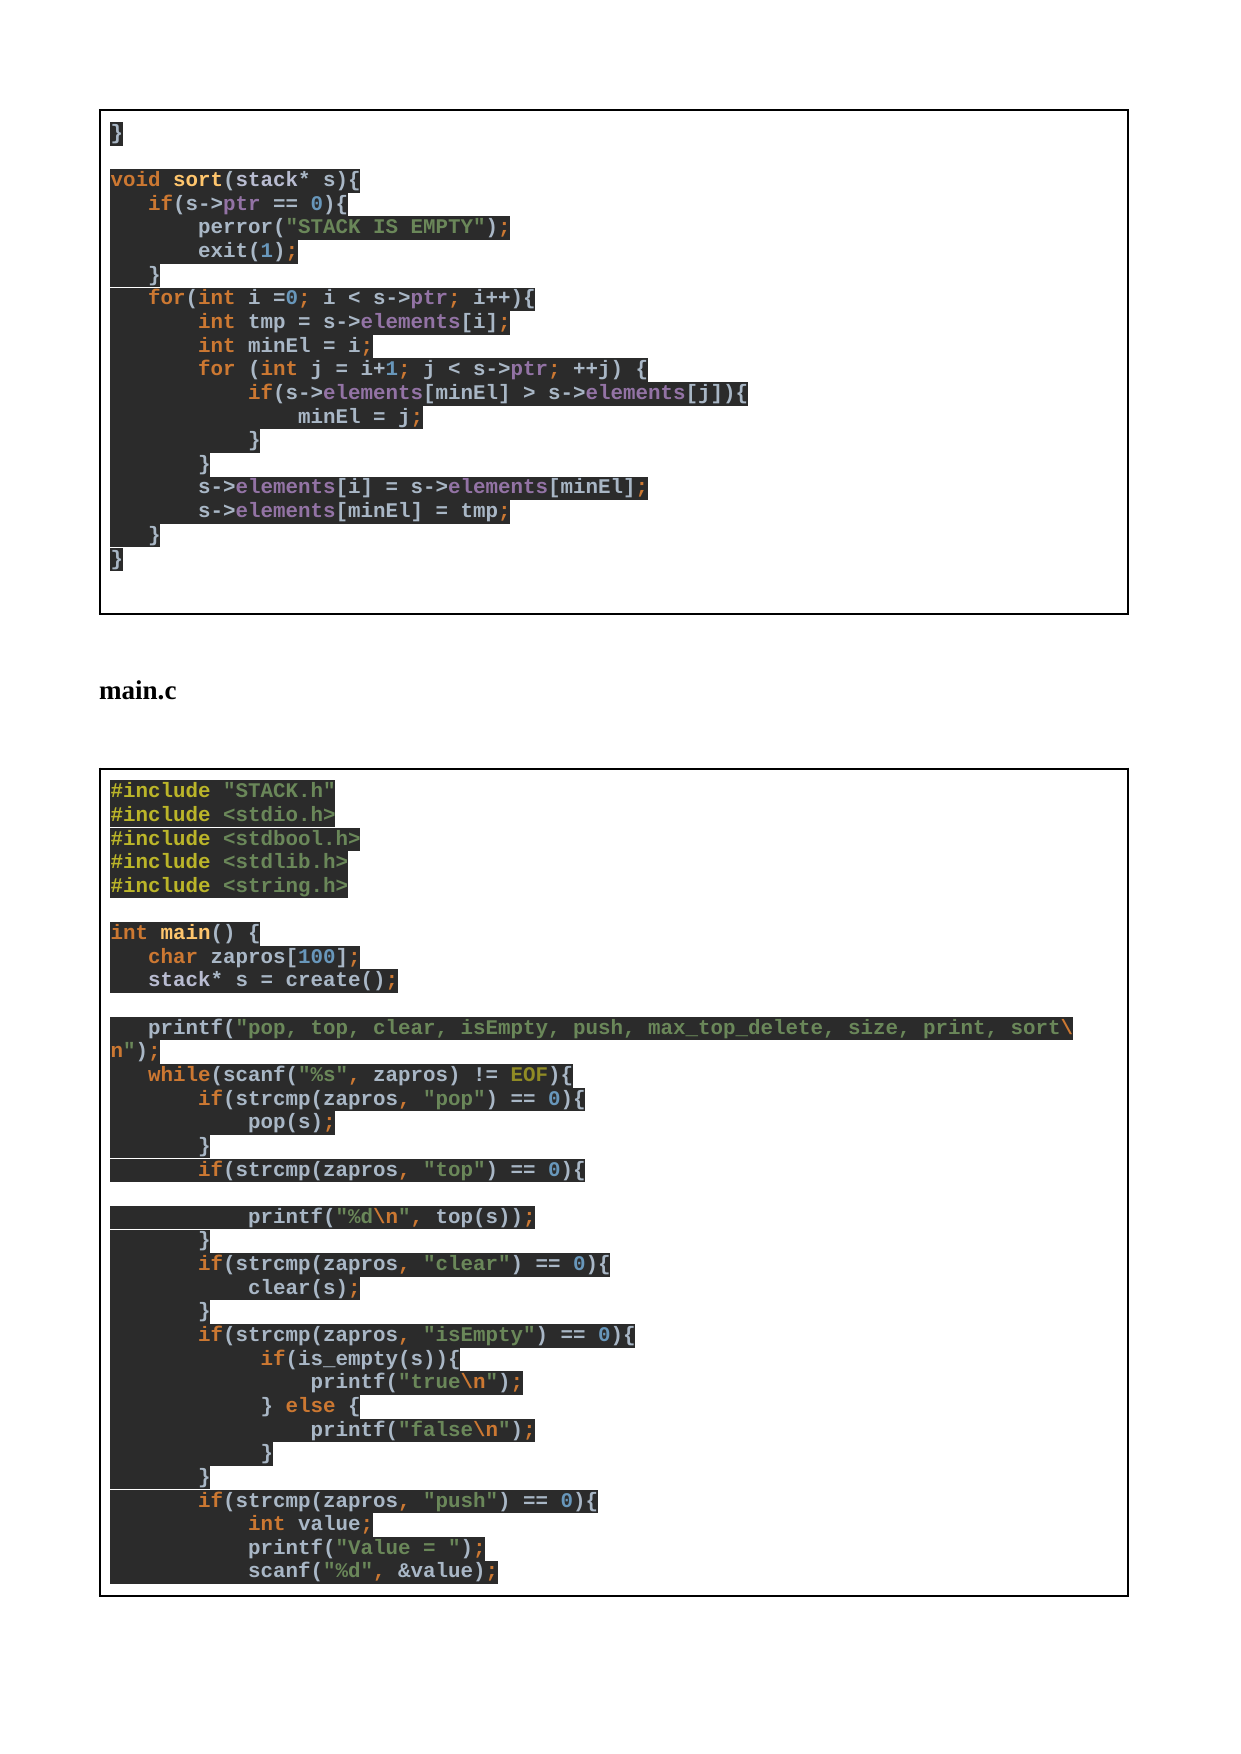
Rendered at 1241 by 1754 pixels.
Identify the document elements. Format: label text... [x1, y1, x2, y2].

text main.c [99, 677, 1127, 705]
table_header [101, 770, 1127, 1594]
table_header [101, 111, 1127, 613]
